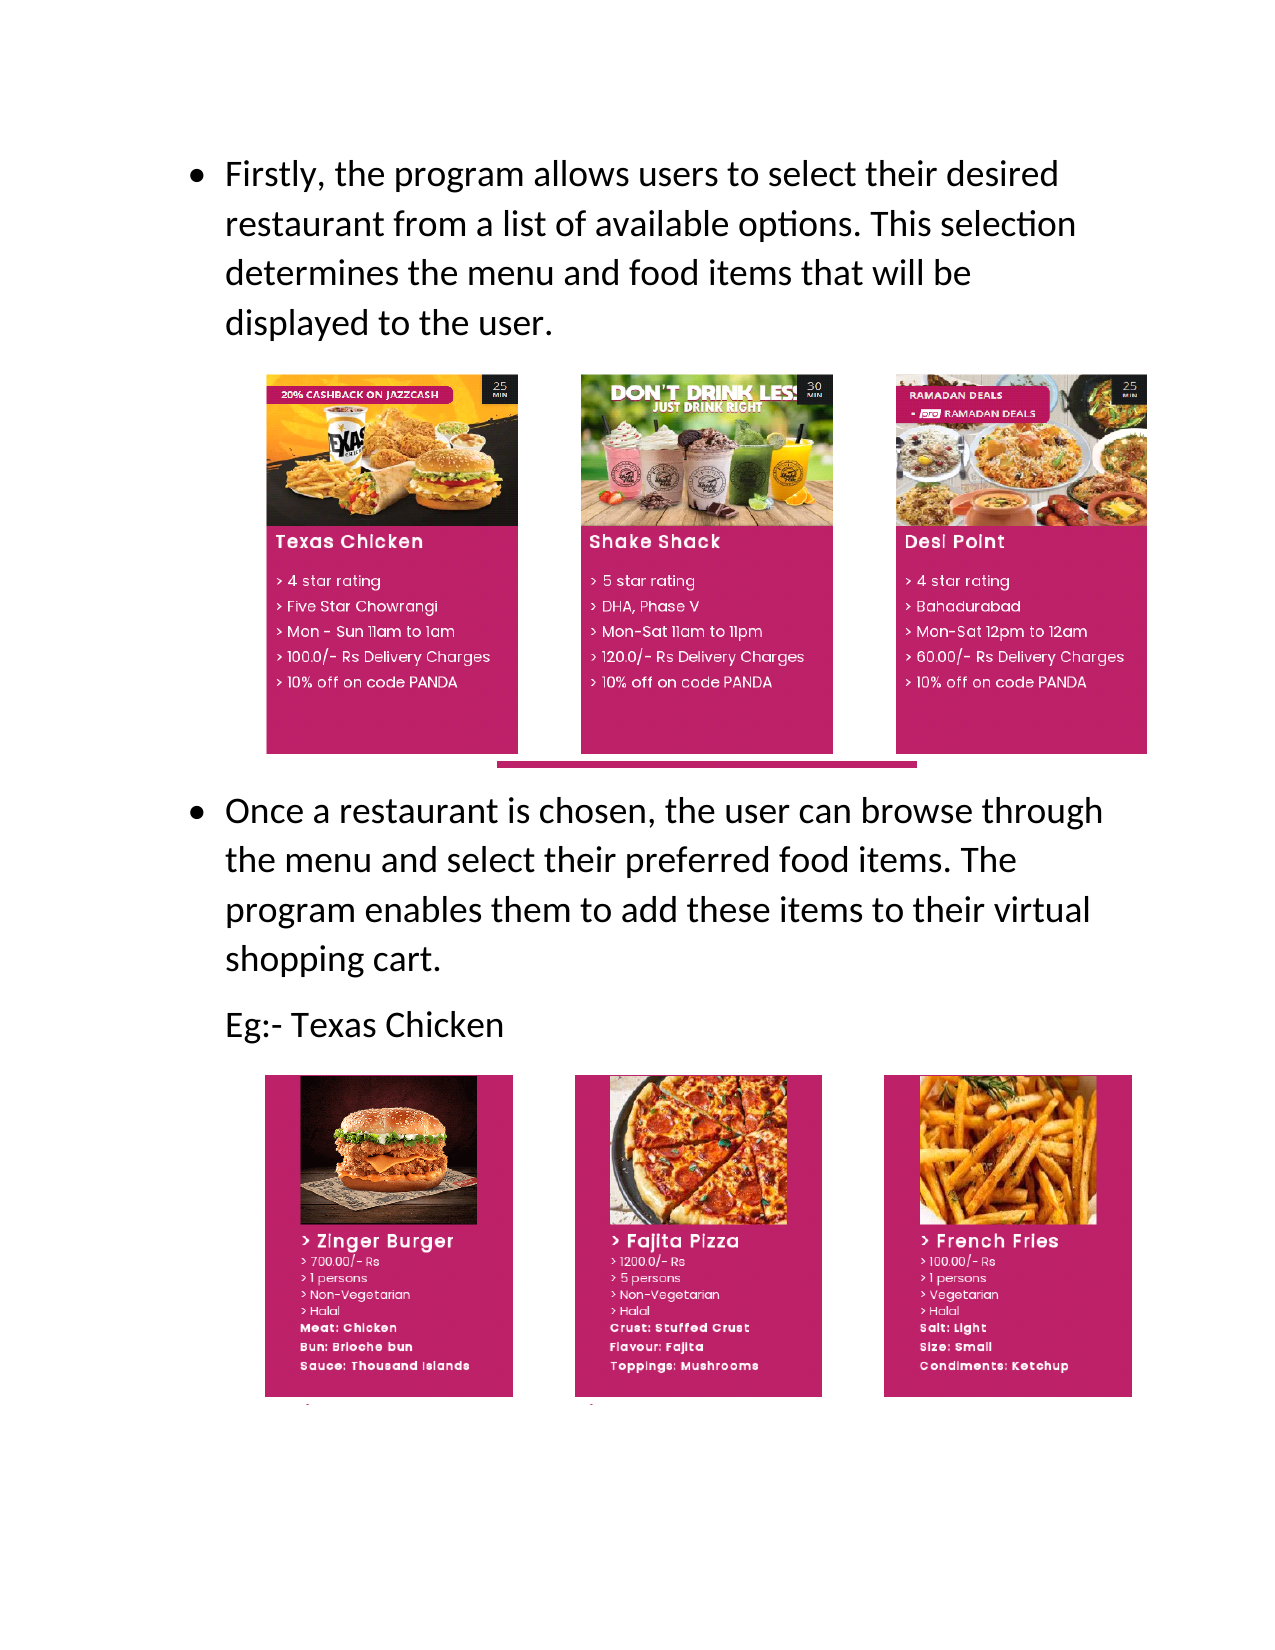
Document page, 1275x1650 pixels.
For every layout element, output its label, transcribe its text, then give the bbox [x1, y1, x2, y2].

list Once a restaurant is chosen, the user can browse through the menu and select their preferred food items. The program enables them to add these items to their virtual shopping cart. [187, 787, 1125, 981]
text Eg:- Texas Chicken [225, 1001, 1125, 1047]
list Firstly, the program allows users to select their desired restaurant from a list of available options. This selection determines the menu and food items that will be displayed to the user. [187, 150, 1125, 344]
picture [225, 364, 1172, 768]
picture [225, 1067, 1172, 1405]
